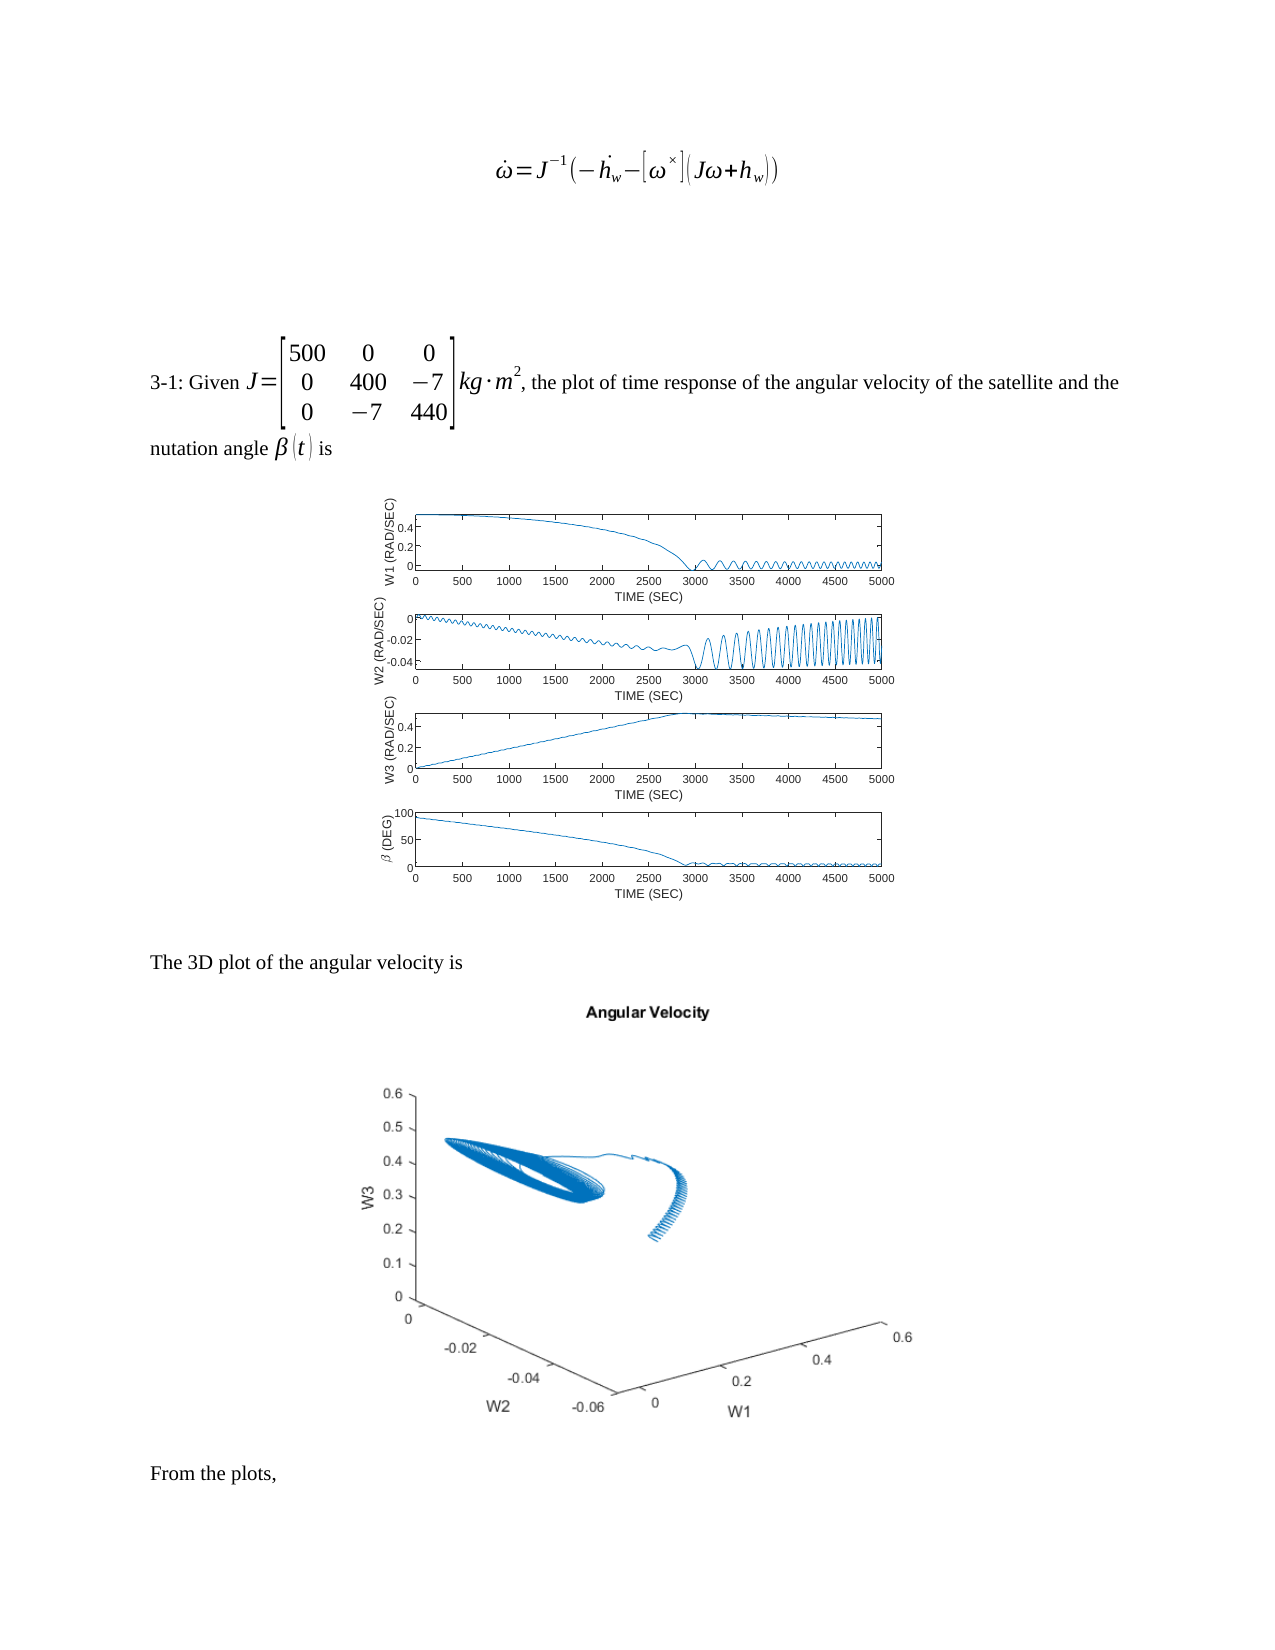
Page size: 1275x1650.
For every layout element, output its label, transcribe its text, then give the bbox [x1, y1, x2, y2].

text The 3D plot of the angular velocity is [150, 950, 1125, 974]
picture [337, 992, 938, 1443]
text From the plots, [150, 1461, 1125, 1485]
text 3-1: Given , the plot of time response of the angular velocity of the satellite and the nutation angle is [150, 334, 1125, 463]
